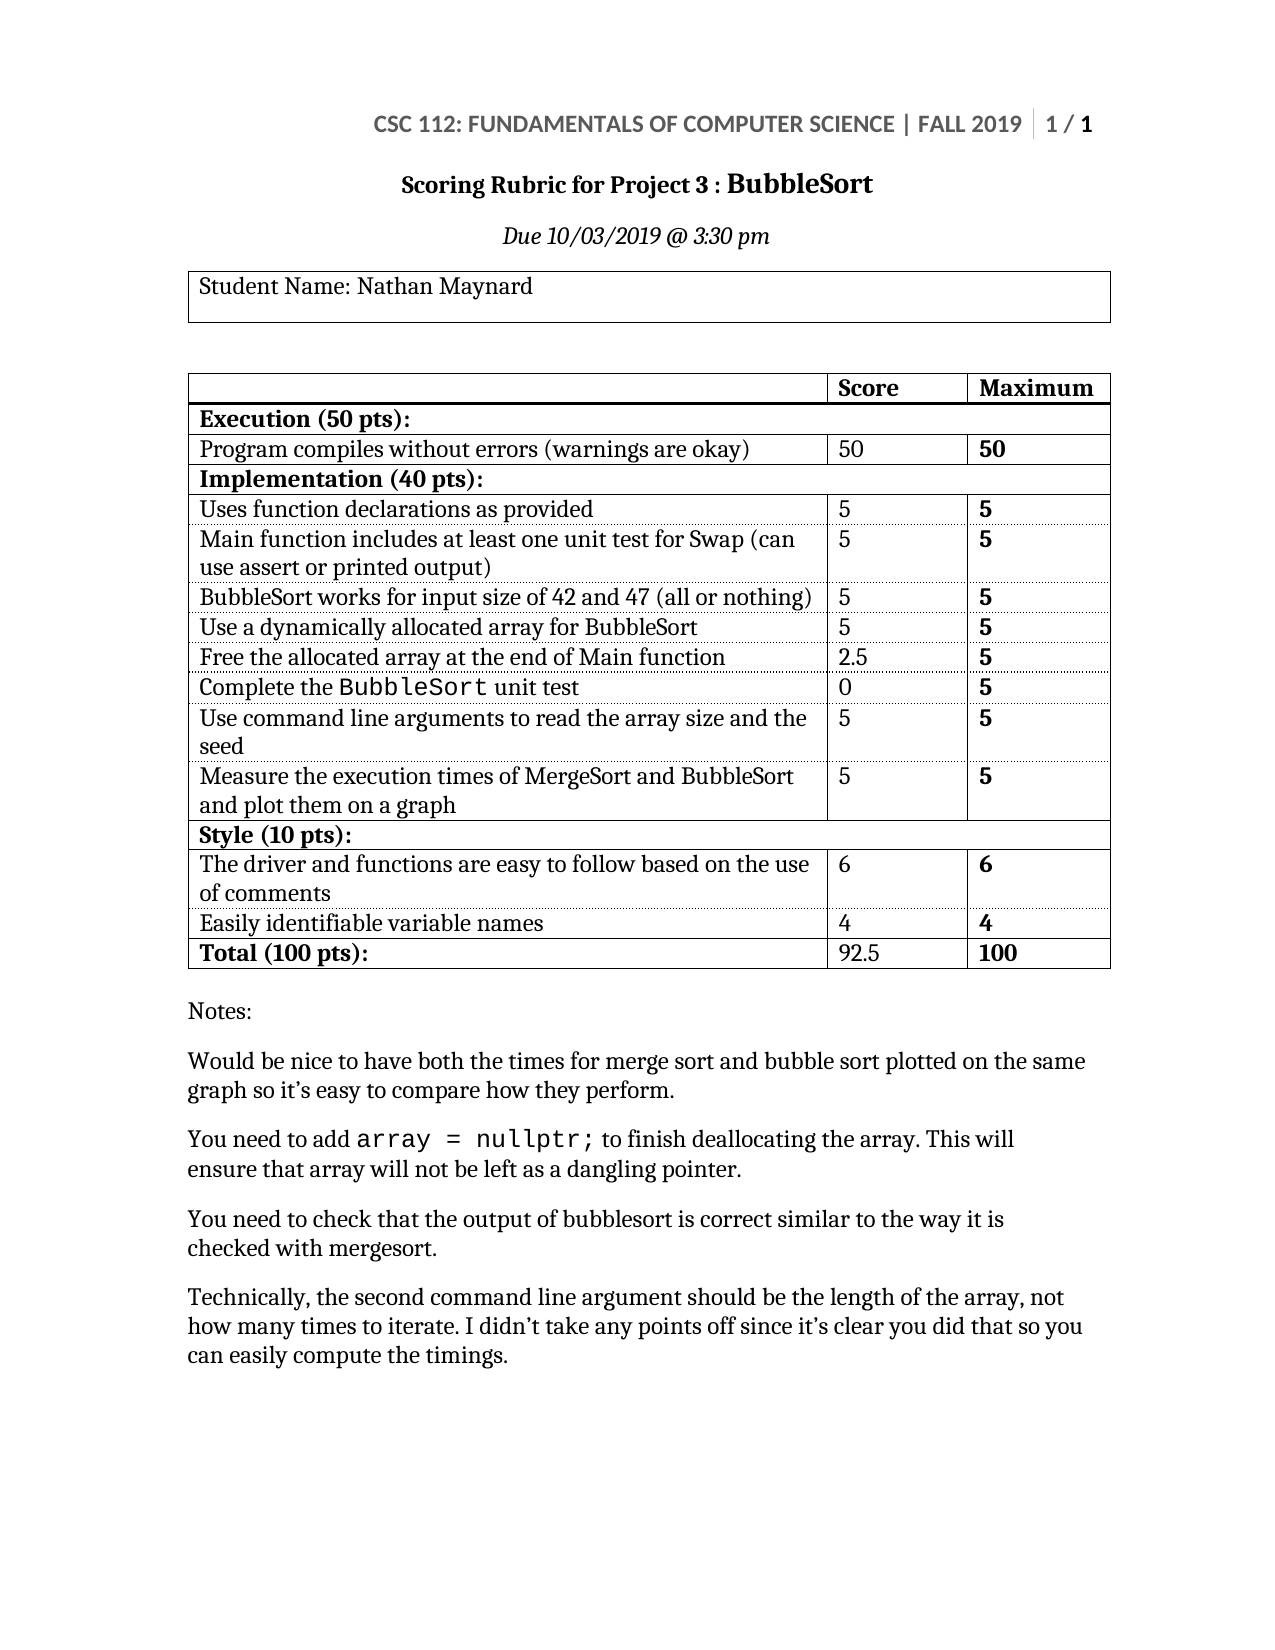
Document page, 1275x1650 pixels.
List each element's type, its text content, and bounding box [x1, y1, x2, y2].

table_cell 5 [968, 582, 1110, 612]
table_cell 5 [968, 642, 1110, 671]
table_header Student Name: Nathan Maynard [189, 272, 1110, 322]
table_cell 6 [828, 850, 967, 908]
text Scoring Rubric for Project 3 : BubbleSort [187, 167, 1087, 201]
table_cell 5 [828, 761, 967, 819]
table_cell 6 [968, 850, 1110, 908]
table_cell 0 [828, 671, 967, 702]
text You need to check that the output of bubblesort is correct similar to the way it is checked with mergesort. [187, 1205, 1087, 1262]
table_cell Use command line arguments to read the array size and the seed [189, 703, 827, 761]
table_cell Main function includes at least one unit test for Swap (can use assert or printed output) [189, 524, 827, 582]
table_cell 5 [968, 761, 1110, 819]
table_cell 5 [828, 612, 967, 642]
table_cell Easily identifiable variable names [189, 908, 827, 938]
table_cell Program compiles without errors (warnings are okay) [189, 435, 827, 464]
table_cell Use a dynamically allocated array for BubbleSort [189, 612, 827, 642]
table_header [189, 374, 827, 402]
table_cell 5 [828, 524, 967, 582]
table_cell 5 [968, 612, 1110, 642]
table_cell 5 [968, 495, 1110, 523]
text Notes: [187, 997, 1087, 1026]
table_cell Style (10 pts): [189, 821, 1110, 849]
table_cell Complete the BubbleSort unit test [189, 671, 827, 702]
table_header Score [828, 374, 967, 402]
text Technically, the second command line argument should be the length of the array, not how many times to iterate. I didn’t take any points off since it’s clear you did that so you can easily compute the timings. [187, 1283, 1087, 1369]
table_cell 50 [968, 435, 1110, 464]
table_cell 92.5 [828, 939, 967, 967]
table_cell 5 [968, 524, 1110, 582]
text Would be nice to have both the times for merge sort and bubble sort plotted on the same graph so it’s easy to compare how they perform. [187, 1047, 1087, 1104]
table_cell Measure the execution times of MergeSort and BubbleSort and plot them on a graph [189, 761, 827, 819]
table_cell Free the allocated array at the end of Main function [189, 642, 827, 671]
table_cell Execution (50 pts): [189, 405, 1110, 434]
table_cell 2.5 [828, 642, 967, 671]
table_cell 4 [968, 908, 1110, 938]
table_cell BubbleSort works for input size of 42 and 47 (all or nothing) [189, 582, 827, 612]
table_header Maximum [968, 374, 1110, 402]
table_cell 5 [828, 582, 967, 612]
table_cell 4 [828, 908, 967, 938]
table_cell 5 [828, 495, 967, 523]
text You need to add array = nullptr; to finish deallocating the array. This will ensure that array will not be left as a dangling pointer. [187, 1125, 1087, 1184]
table_cell Uses function declarations as provided [189, 495, 827, 523]
table_cell 5 [828, 703, 967, 761]
table_cell 5 [968, 671, 1110, 702]
table_cell 50 [828, 435, 967, 464]
table_cell The driver and functions are easy to follow based on the use of comments [189, 850, 827, 908]
table_cell Implementation (40 pts): [189, 465, 1110, 494]
table_cell Total (100 pts): [189, 939, 827, 967]
table_cell 100 [968, 939, 1110, 967]
table_cell 5 [968, 703, 1110, 761]
text Due 10/03/2019 @ 3:30 pm [187, 222, 1087, 250]
